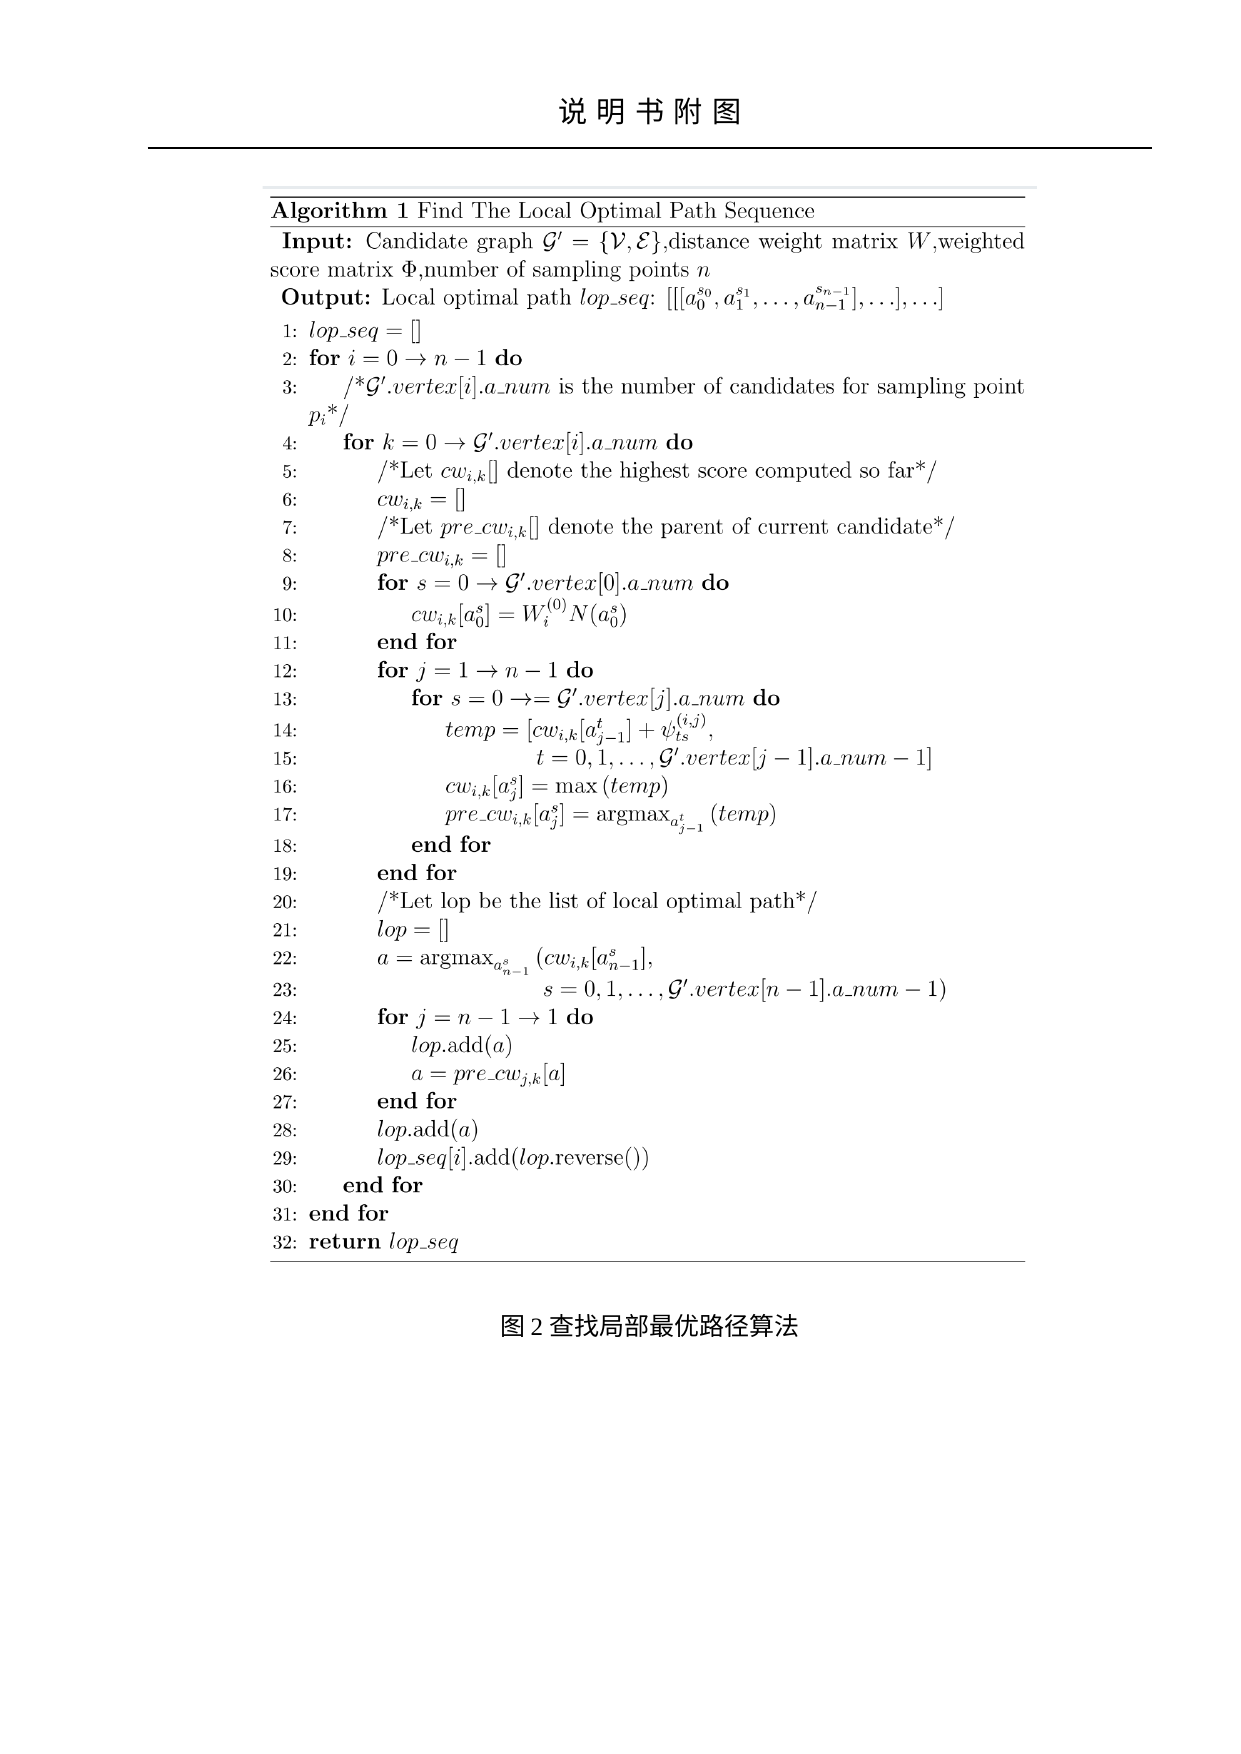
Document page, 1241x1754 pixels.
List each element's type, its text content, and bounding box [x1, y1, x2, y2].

picture [262, 186, 1037, 1267]
text 图2 查找局部最优路径算法 [148, 1292, 1152, 1357]
